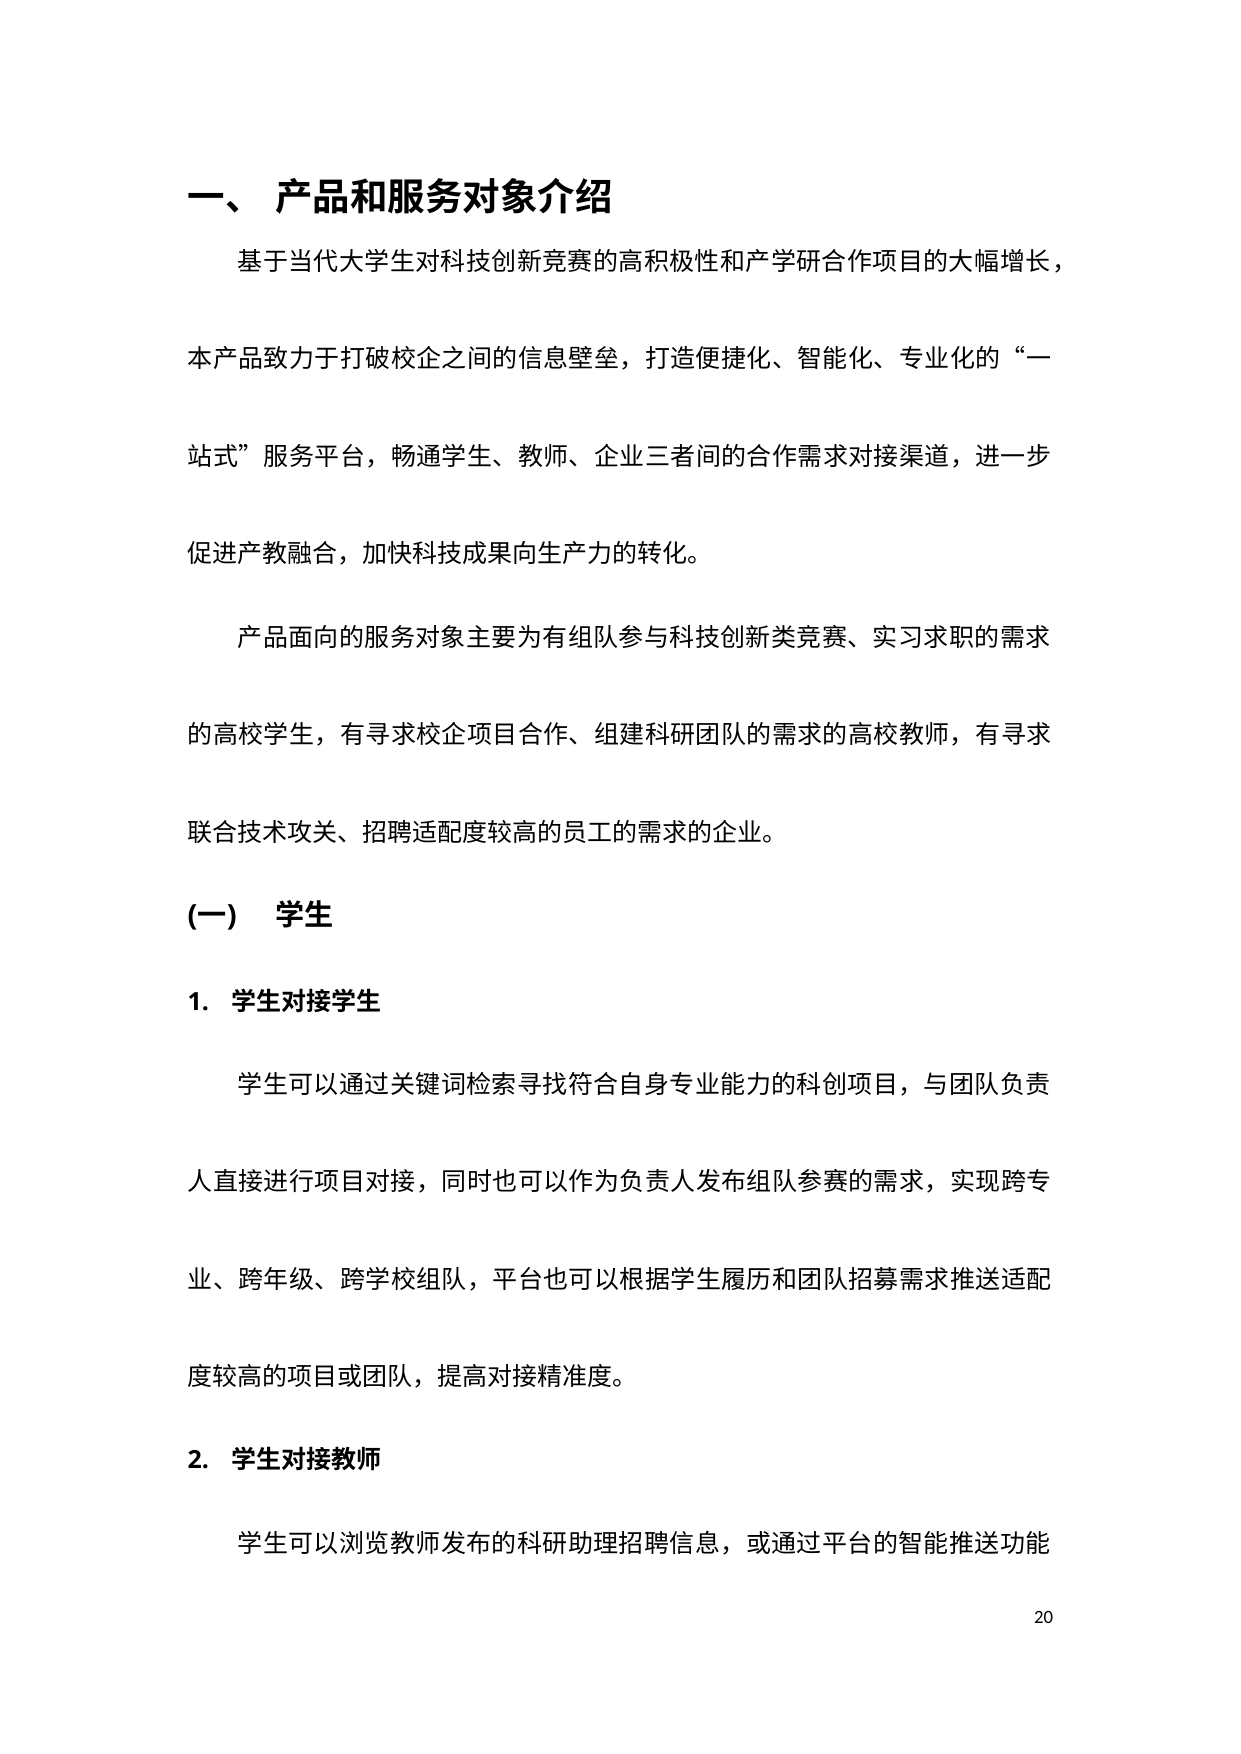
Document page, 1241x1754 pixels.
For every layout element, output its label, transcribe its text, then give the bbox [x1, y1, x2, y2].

list 学生对接教师 [187, 1426, 1053, 1491]
text 基于当代大学生对科技创新竞赛的高积极性和产学研合作项目的大幅增长，本产品致力于打破校企之间的信息壁垒，打造便捷化、智能化、专业化的“一站式”服务平台，畅通学生、教师、企业三者间的合作需求对接渠道，进一步促进产教融合，加快科技成果向生产力的转化。 [187, 227, 1053, 584]
list 产品和服务对象介绍 [187, 162, 1053, 227]
list 学生对接学生 [187, 967, 1053, 1032]
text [187, 1509, 1053, 1574]
text 产品面向的服务对象主要为有组队参与科技创新类竞赛、实习求职的需求的高校学生，有寻求校企项目合作、组建科研团队的需求的高校教师，有寻求联合技术攻关、招聘适配度较高的员工的需求的企业。 [187, 603, 1053, 863]
list 学生 [187, 881, 1053, 946]
text 学生可以通过关键词检索寻找符合自身专业能力的科创项目，与团队负责人直接进行项目对接，同时也可以作为负责人发布组队参赛的需求，实现跨专业、跨年级、跨学校组队，平台也可以根据学生履历和团队招募需求推送适配度较高的项目或团队，提高对接精准度。 [187, 1050, 1053, 1407]
